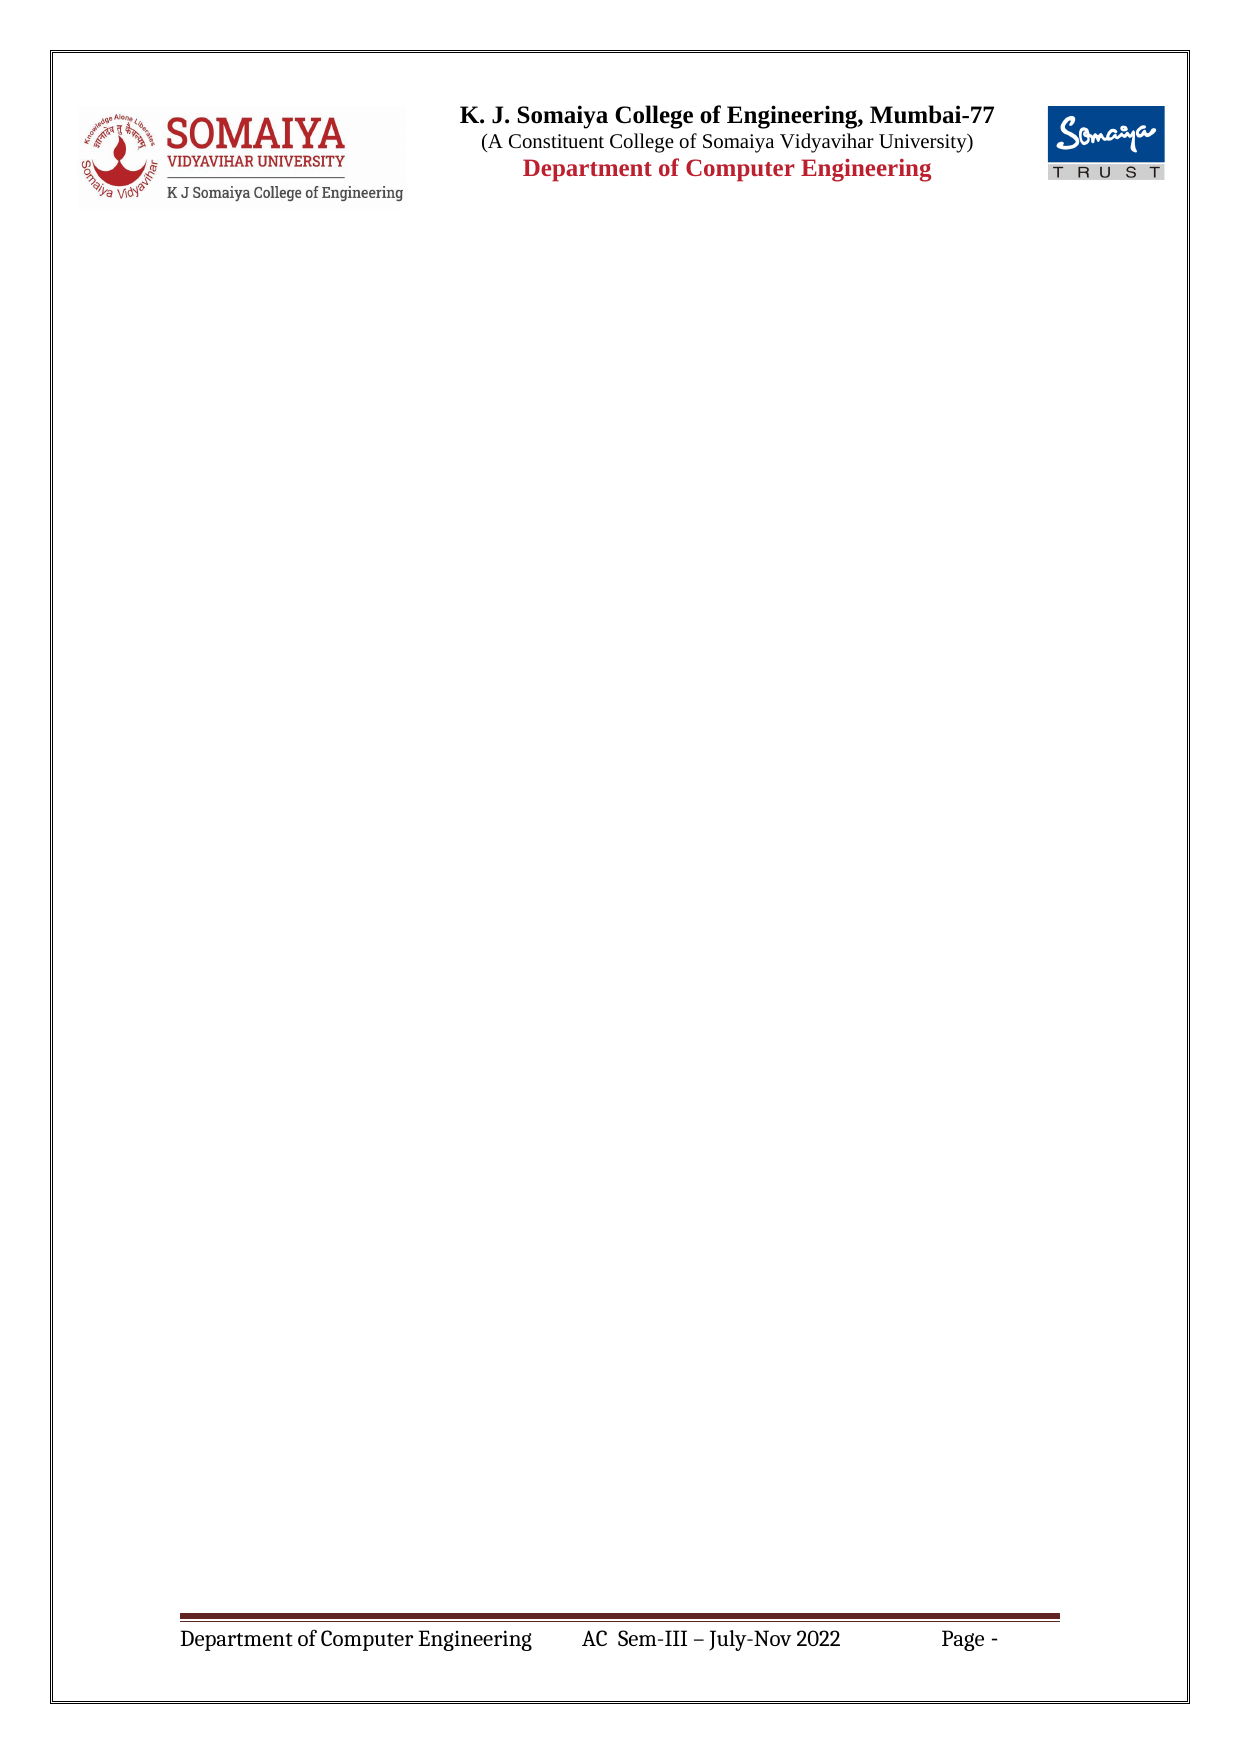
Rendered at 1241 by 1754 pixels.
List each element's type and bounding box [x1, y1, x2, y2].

picture [77, 106, 407, 209]
picture [1047, 106, 1165, 180]
